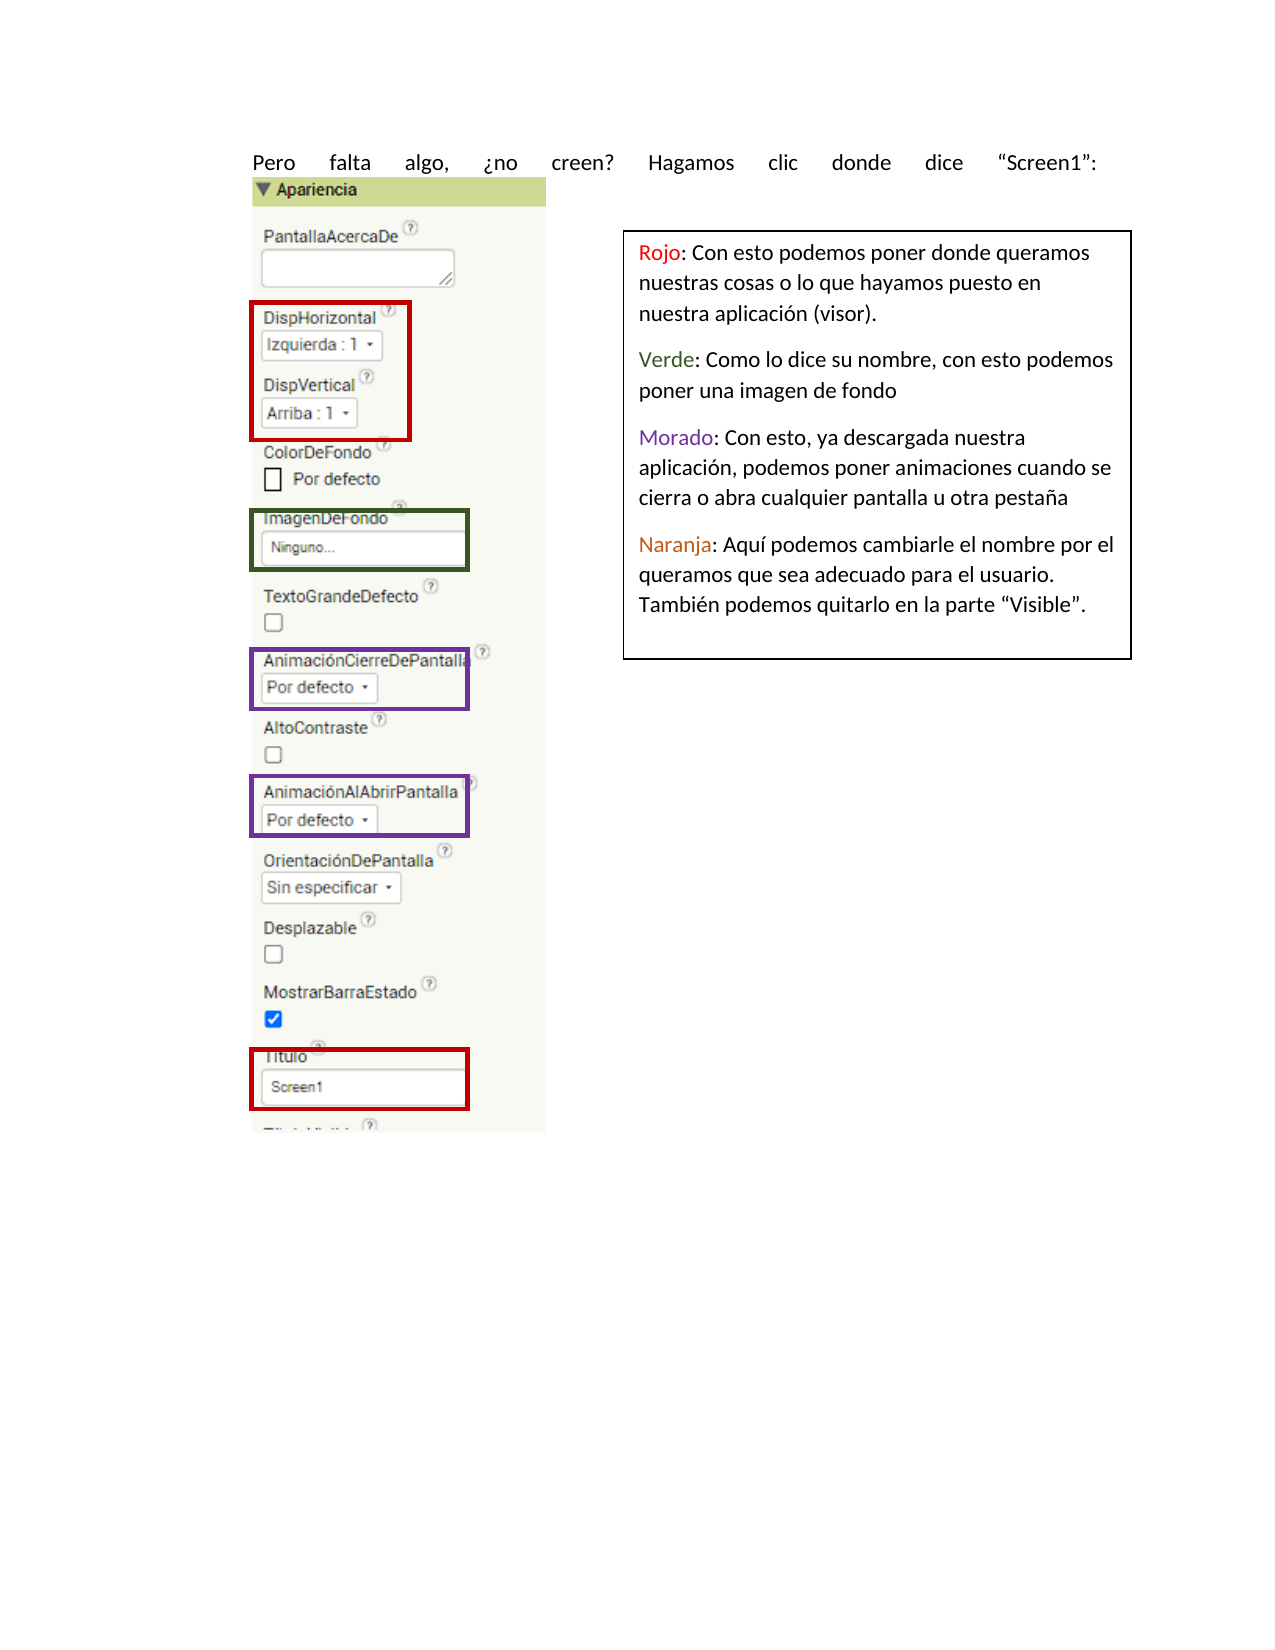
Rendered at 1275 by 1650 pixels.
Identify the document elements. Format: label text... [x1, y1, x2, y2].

picture [252, 177, 546, 1133]
picture [254, 778, 465, 833]
picture [254, 513, 465, 567]
picture [254, 305, 407, 438]
picture [254, 652, 465, 707]
picture [254, 1052, 465, 1107]
